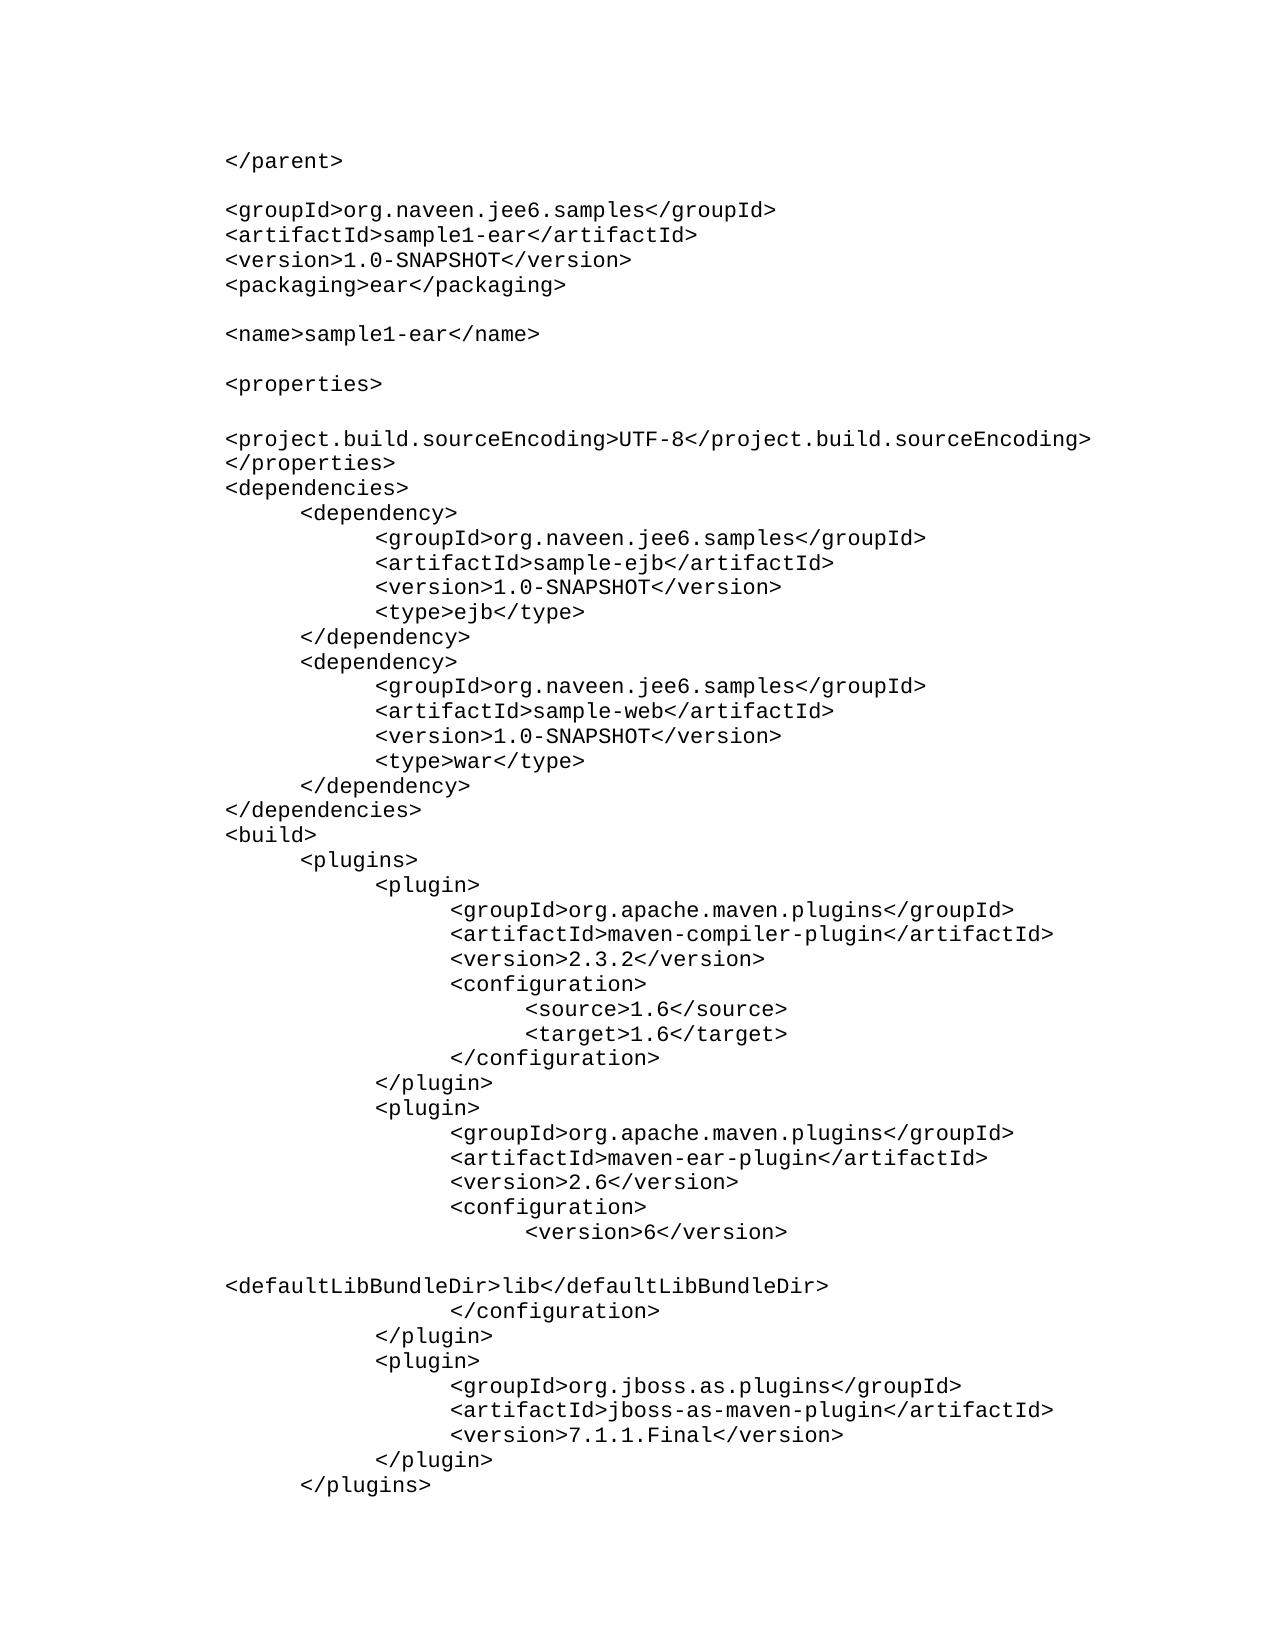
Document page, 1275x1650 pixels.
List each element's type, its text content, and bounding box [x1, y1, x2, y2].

text </parent> [150, 150, 1125, 175]
text <artifactId>maven-ear-plugin</artifactId> [150, 1147, 1125, 1171]
text <artifactId>sample-ejb</artifactId> [150, 552, 1125, 576]
text </plugin> [150, 1325, 1125, 1350]
text <groupId>org.apache.maven.plugins</groupId> [150, 899, 1125, 923]
text <defaultLibBundleDir>lib</defaultLibBundleDir> [150, 1246, 1125, 1300]
text <artifactId>sample1-ear</artifactId> [150, 224, 1125, 249]
text <dependency> [150, 502, 1125, 527]
text <groupId>org.jboss.as.plugins</groupId> [150, 1375, 1125, 1399]
text <version>1.0-SNAPSHOT</version> [150, 576, 1125, 601]
text <properties> [150, 373, 1125, 398]
text <artifactId>maven-compiler-plugin</artifactId> [150, 923, 1125, 948]
text <version>2.3.2</version> [150, 948, 1125, 973]
text <groupId>org.naveen.jee6.samples</groupId> [150, 199, 1125, 224]
text </plugins> [150, 1474, 1125, 1499]
text </plugin> [150, 1072, 1125, 1097]
text <type>ejb</type> [150, 601, 1125, 626]
text <version>1.0-SNAPSHOT</version> [150, 249, 1125, 274]
text <version>6</version> [150, 1221, 1125, 1246]
text <target>1.6</target> [150, 1023, 1125, 1047]
text <type>war</type> [150, 750, 1125, 775]
text <configuration> [150, 1196, 1125, 1221]
text <plugin> [150, 874, 1125, 899]
text <groupId>org.naveen.jee6.samples</groupId> [150, 527, 1125, 552]
text <name>sample1-ear</name> [150, 323, 1125, 348]
text <plugin> [150, 1350, 1125, 1375]
text <plugin> [150, 1097, 1125, 1122]
text <version>7.1.1.Final</version> [150, 1424, 1125, 1449]
text <version>1.0-SNAPSHOT</version> [150, 725, 1125, 750]
text <groupId>org.naveen.jee6.samples</groupId> [150, 676, 1125, 700]
text <artifactId>jboss-as-maven-plugin</artifactId> [150, 1399, 1125, 1424]
text <packaging>ear</packaging> [150, 274, 1125, 299]
text </dependency> [150, 775, 1125, 799]
text <version>2.6</version> [150, 1171, 1125, 1196]
text <build> [150, 824, 1125, 849]
text </configuration> [150, 1047, 1125, 1072]
text <artifactId>sample-web</artifactId> [150, 700, 1125, 725]
text </dependency> [150, 626, 1125, 651]
text </plugin> [150, 1449, 1125, 1474]
text <dependencies> [150, 477, 1125, 502]
text <groupId>org.apache.maven.plugins</groupId> [150, 1122, 1125, 1147]
text <project.build.sourceEncoding>UTF-8</project.build.sourceEncoding> [150, 398, 1125, 452]
text </properties> [150, 452, 1125, 477]
text </dependencies> [150, 799, 1125, 824]
text <plugins> [150, 849, 1125, 874]
text <dependency> [150, 651, 1125, 676]
text <configuration> [150, 973, 1125, 998]
text </configuration> [150, 1300, 1125, 1325]
text <source>1.6</source> [150, 998, 1125, 1023]
